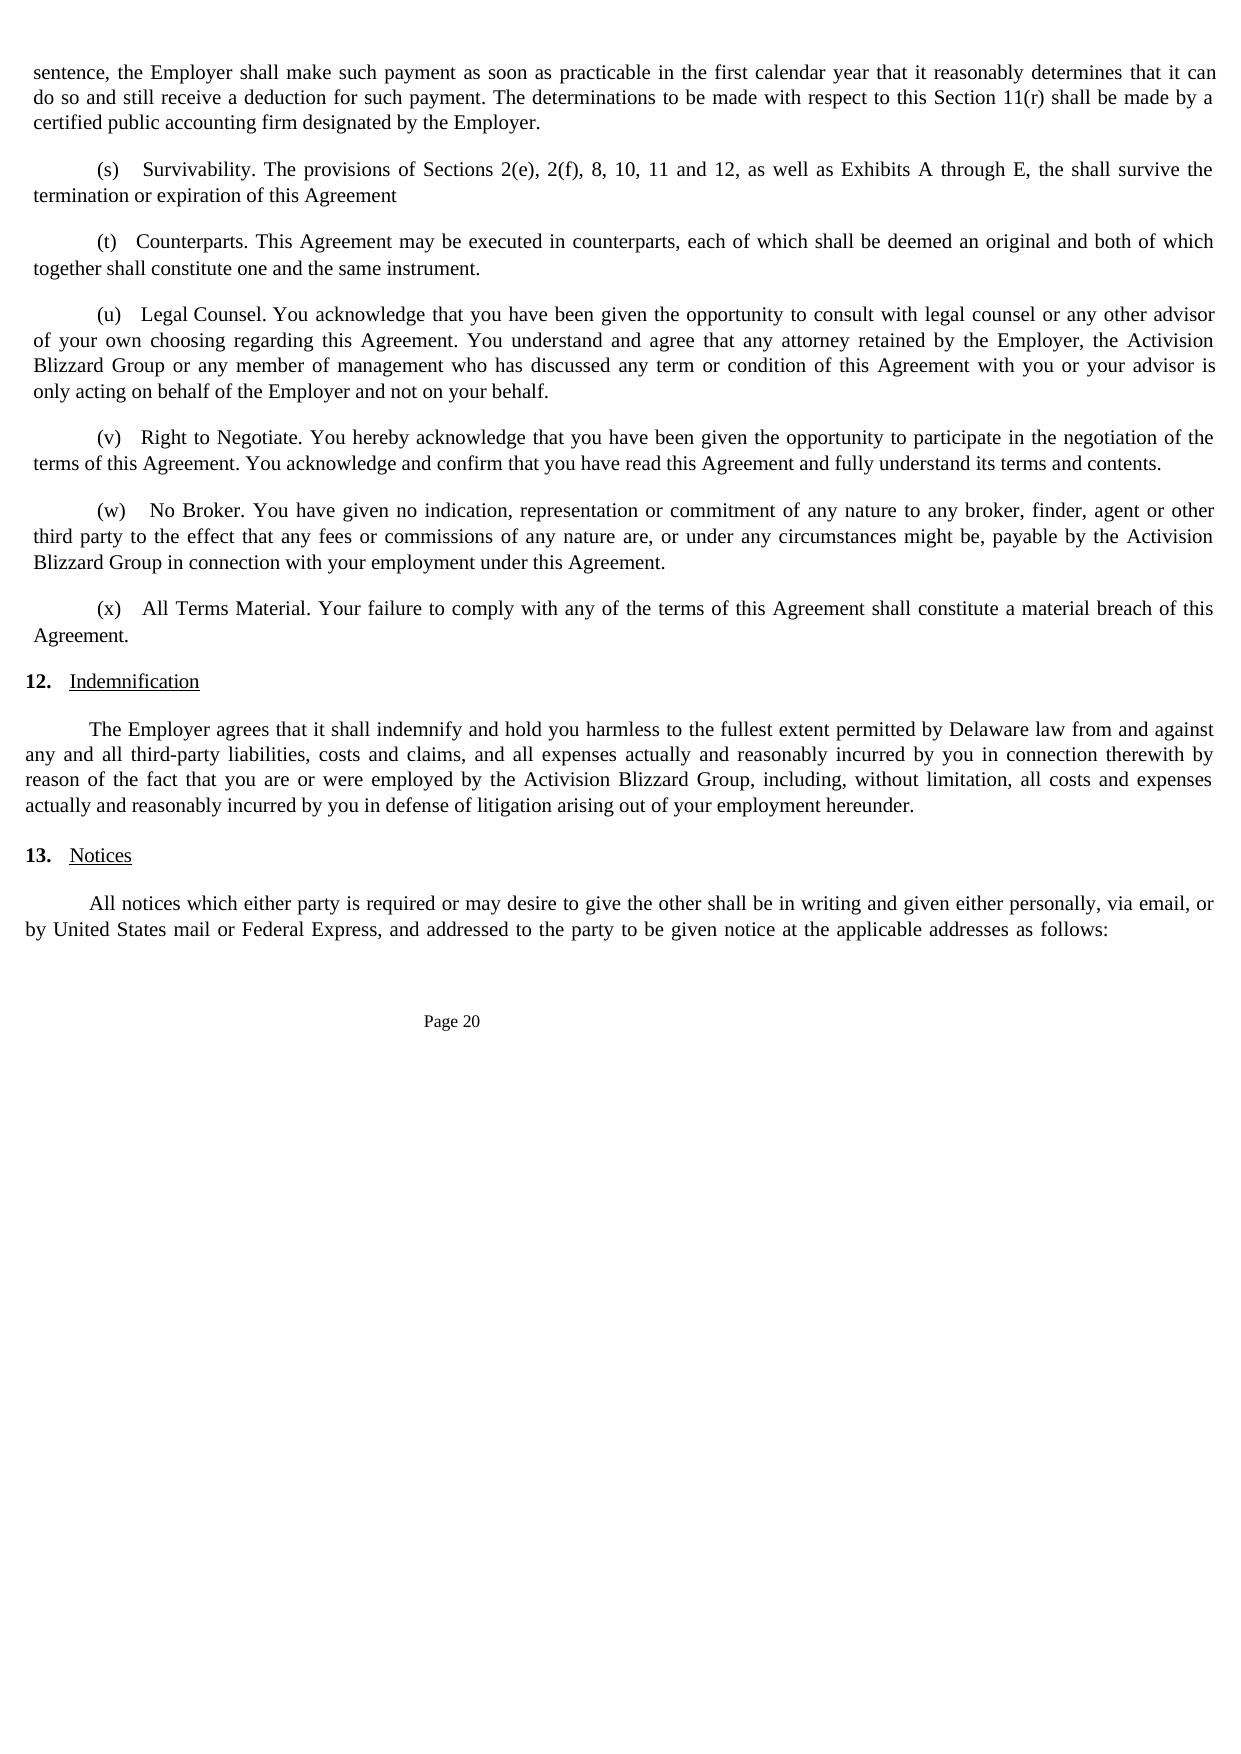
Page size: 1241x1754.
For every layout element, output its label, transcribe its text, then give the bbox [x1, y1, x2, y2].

list Counterparts. This Agreement may be executed in counterparts, each of which shall be deemed an original and both of which together shall constitute one and the same instrument. [33, 229, 1215, 280]
list All Terms Material. Your failure to comply with any of the terms of this Agreement shall constitute a material breach of this Agreement. [33, 596, 1215, 647]
list Indemnification [25, 669, 1230, 693]
list No Broker. You have given no indication, representation or commitment of any nature to any broker, finder, agent or other third party to the effect that any fees or commissions of any nature are, or under any circumstances might be, payable by the Activision Blizzard Group in connection with your employment under this Agreement. [33, 498, 1216, 574]
text The Employer agrees that it shall indemnify and hold you harmless to the fullest extent permitted by Delaware law from and against any and all third-party liabilities, costs and claims, and all expenses actually and reasonably incurred by you in connection therewith by reason of the fact that you are or were employed by the Activision Blizzard Group, including, without limitation, all costs and expenses actually and reasonably incurred by you in defense of litigation arising out of your employment hereunder. [25, 717, 1215, 817]
text sentence, the Employer shall make such payment as soon as practicable in the first calendar year that it reasonably determines that it can do so and still receive a deduction for such payment. The determinations to be made with respect to this Section 11(r) shall be made by a certified public accounting firm designated by the Employer. [33, 59, 1216, 134]
list Notices [25, 843, 1230, 867]
list Survivability. The provisions of Sections 2(e), 2(f), 8, 10, 11 and 12, as well as Exhibits A through E, the shall survive the termination or expiration of this Agreement [33, 157, 1215, 207]
list Right to Negotiate. You hereby acknowledge that you have been given the opportunity to participate in the negotiation of the terms of this Agreement. You acknowledge and confirm that you have read this Agreement and fully understand its terms and contents. [33, 425, 1215, 475]
list Legal Counsel. You acknowledge that you have been given the opportunity to consult with legal counsel or any other advisor of your own choosing regarding this Agreement. You understand and agree that any attorney retained by the Employer, the Activision Blizzard Group or any member of management who has discussed any term or condition of this Agreement with you or your advisor is only acting on behalf of the Employer and not on your behalf. [33, 302, 1216, 403]
text All notices which either party is required or may desire to give the other shall be in writing and given either personally, via email, or by United States mail or Federal Express, and addressed to the party to be given notice at the applicable addresses as follows: [25, 891, 1216, 941]
